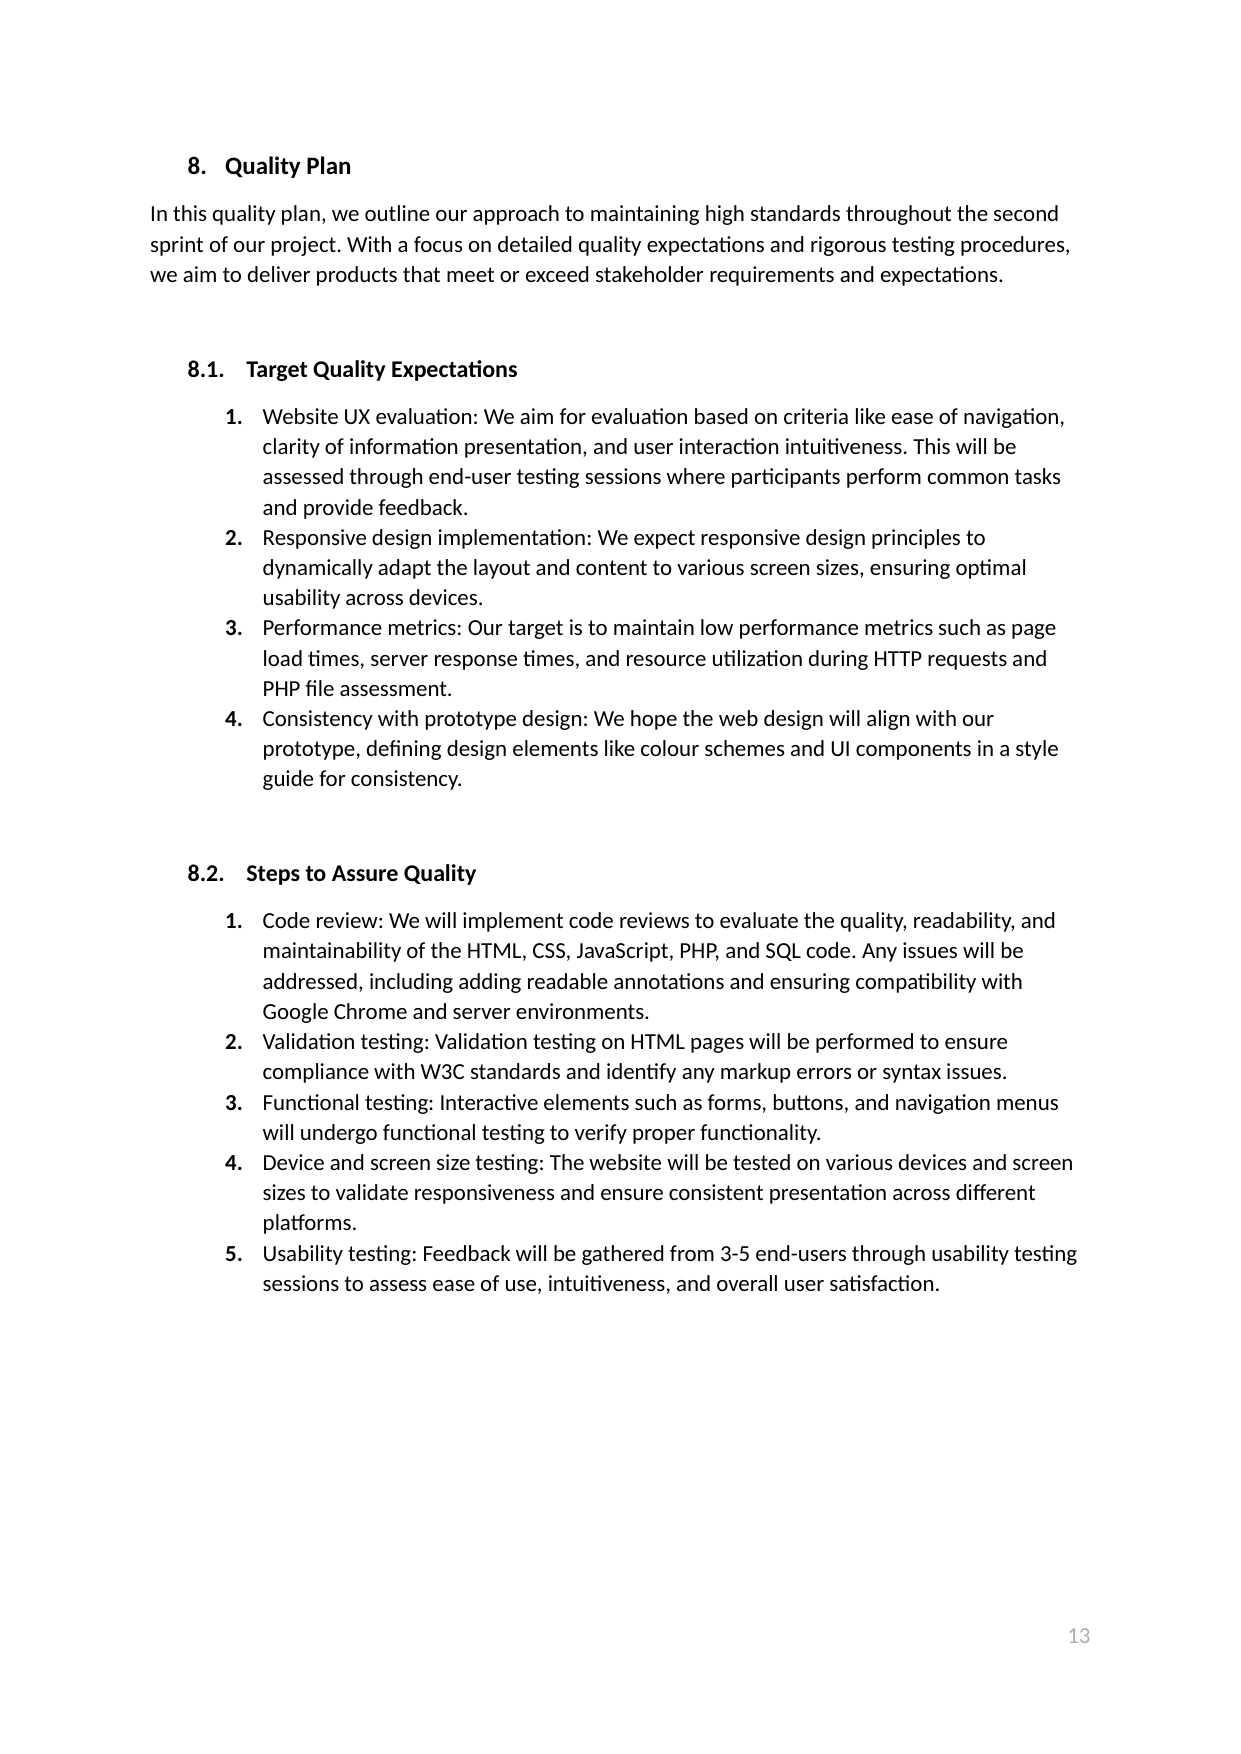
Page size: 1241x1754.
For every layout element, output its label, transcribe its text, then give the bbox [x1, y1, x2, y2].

list Website UX evaluation: We aim for evaluation based on criteria like ease of navigation, clarity of information presentation, and user interaction intuitiveness. This will be assessed through end-user testing sessions where participants perform common tasks and provide feedback. [225, 402, 1090, 521]
list Consistency with prototype design: We hope the web design will align with our prototype, defining design elements like colour schemes and UI components in a style guide for consistency. [225, 704, 1090, 792]
list Code review: We will implement code reviews to evaluate the quality, readability, and maintainability of the HTML, CSS, JavaScript, PHP, and SQL code. Any issues will be addressed, including adding readable annotations and ensuring compatibility with Google Chrome and server environments. [225, 906, 1090, 1025]
list Performance metrics: Our target is to maintain low performance metrics such as page load times, server response times, and resource utilization during HTTP requests and PHP file assessment. [225, 613, 1090, 702]
text 8.2. Steps to Assure Quality [187, 858, 1090, 887]
list Usability testing: Feedback will be gathered from 3-5 end-users through usability testing sessions to assess ease of use, intuitiveness, and overall user satisfaction. [225, 1239, 1090, 1297]
list Validation testing: Validation testing on HTML pages will be performed to ensure compliance with W3C standards and identify any markup errors or syntax issues. [225, 1027, 1090, 1086]
text In this quality plan, we outline our approach to maintaining high standards throughout the second sprint of our project. With a focus on detailed quality expectations and rigorous testing procedures, we aim to deliver products that meet or exceed stakeholder requirements and expectations. [150, 199, 1090, 288]
list Responsive design implementation: We expect responsive design principles to dynamically adapt the layout and content to various screen sizes, ensuring optimal usability across devices. [225, 523, 1090, 611]
list Quality Plan [187, 150, 1090, 181]
text 8.1. Target Quality Expectations [187, 354, 1090, 383]
list Functional testing: Interactive elements such as forms, buttons, and navigation menus will undergo functional testing to verify proper functionality. [225, 1088, 1090, 1146]
list Device and screen size testing: The website will be tested on various devices and screen sizes to validate responsiveness and ensure consistent presentation across different platforms. [225, 1148, 1090, 1237]
